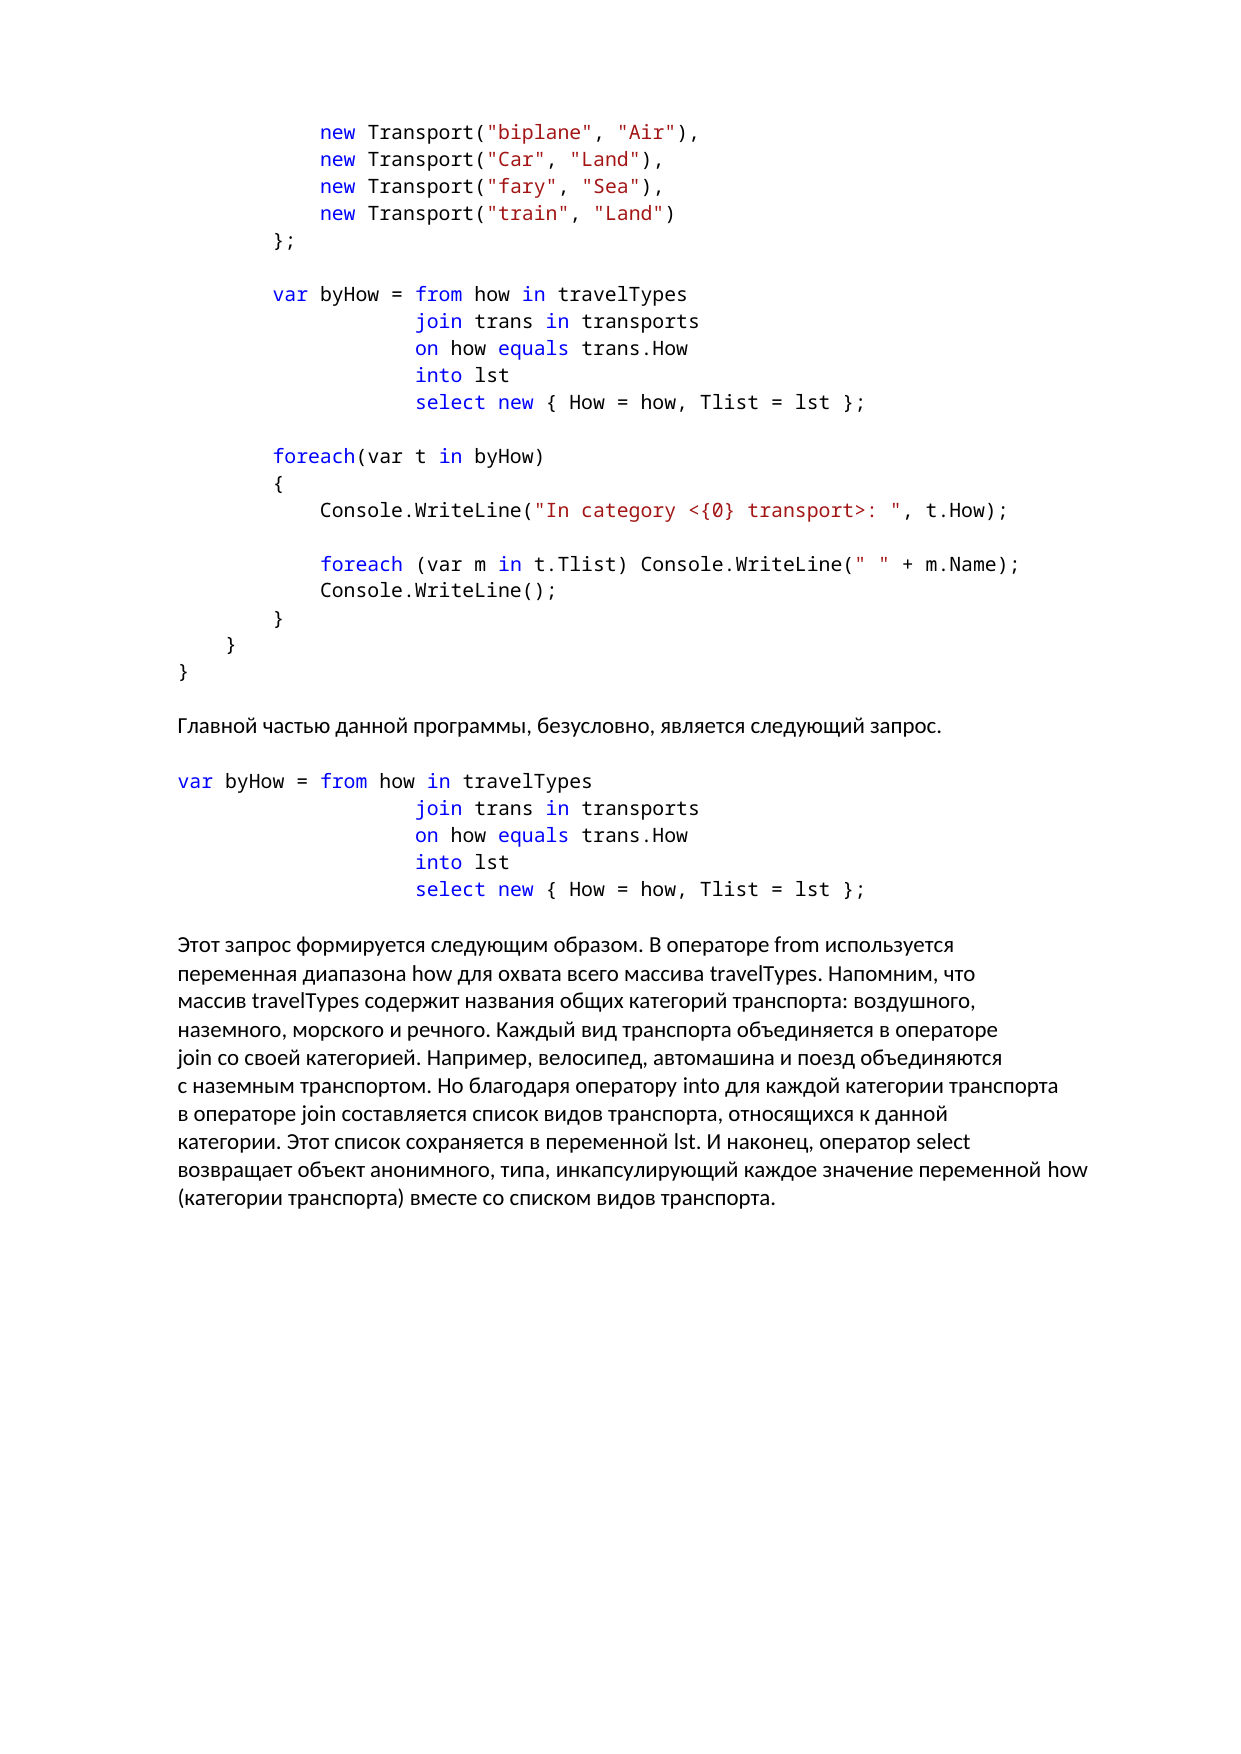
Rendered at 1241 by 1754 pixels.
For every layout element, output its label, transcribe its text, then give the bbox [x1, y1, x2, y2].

text on how equals trans.How [177, 822, 1152, 849]
text Главной частью данной программы, безусловно, является следующий запрос. [177, 712, 1152, 740]
text into lst [177, 849, 1152, 876]
text foreach (var m in t.Tlist) Console.WriteLine(" " + m.Name); [177, 550, 1152, 577]
text into lst [177, 361, 1152, 388]
text select new { How = how, Tlist = lst }; [177, 388, 1152, 415]
text переменная диапазона how для охвата всего массива travelTypes. Напомним, что [177, 959, 1152, 987]
text } [177, 604, 1152, 631]
text } [177, 658, 1152, 685]
text new Transport("biplane", "Air"), [177, 118, 1152, 145]
text наземного, морского и речного. Каждый вид транспорта объединяется в операторе [177, 1015, 1152, 1043]
text с наземным транспортом. Но благодаря оператору into для каждой категории транспорта [177, 1071, 1152, 1099]
text join со своей категорией. Например, велосипед, автомашина и поезд объединяются [177, 1043, 1152, 1071]
text new Transport("fary", "Sea"), [177, 172, 1152, 199]
text new Transport("Car", "Land"), [177, 145, 1152, 172]
text var byHow = from how in travelTypes [177, 280, 1152, 307]
text new Transport("train", "Land") [177, 199, 1152, 226]
text }; [177, 226, 1152, 253]
text в операторе join составляется список видов транспорта, относящихся к данной [177, 1099, 1152, 1127]
text } [177, 631, 1152, 658]
text { [177, 469, 1152, 496]
text категории. Этот список сохраняется в переменной lst. И наконец, оператор select [177, 1127, 1152, 1155]
text select new { How = how, Tlist = lst }; [177, 876, 1152, 903]
text Console.WriteLine("In category <{0} transport>: ", t.How); [177, 496, 1152, 523]
text var byHow = from how in travelTypes [177, 768, 1152, 795]
text возвращает объект анонимного, типа, инкапсулирующий каждое значение переменной how (категории транспорта) вместе со списком видов транспорта. [177, 1155, 1152, 1211]
text join trans in transports [177, 795, 1152, 822]
text массив travelTypes содержит названия общих категорий транспорта: воздушного, [177, 987, 1152, 1015]
text Console.WriteLine(); [177, 577, 1152, 604]
text Этот запрос формируется следующим образом. В операторе from используется [177, 931, 1152, 959]
text foreach(var t in byHow) [177, 442, 1152, 469]
text on how equals trans.How [177, 334, 1152, 361]
text join trans in transports [177, 307, 1152, 334]
